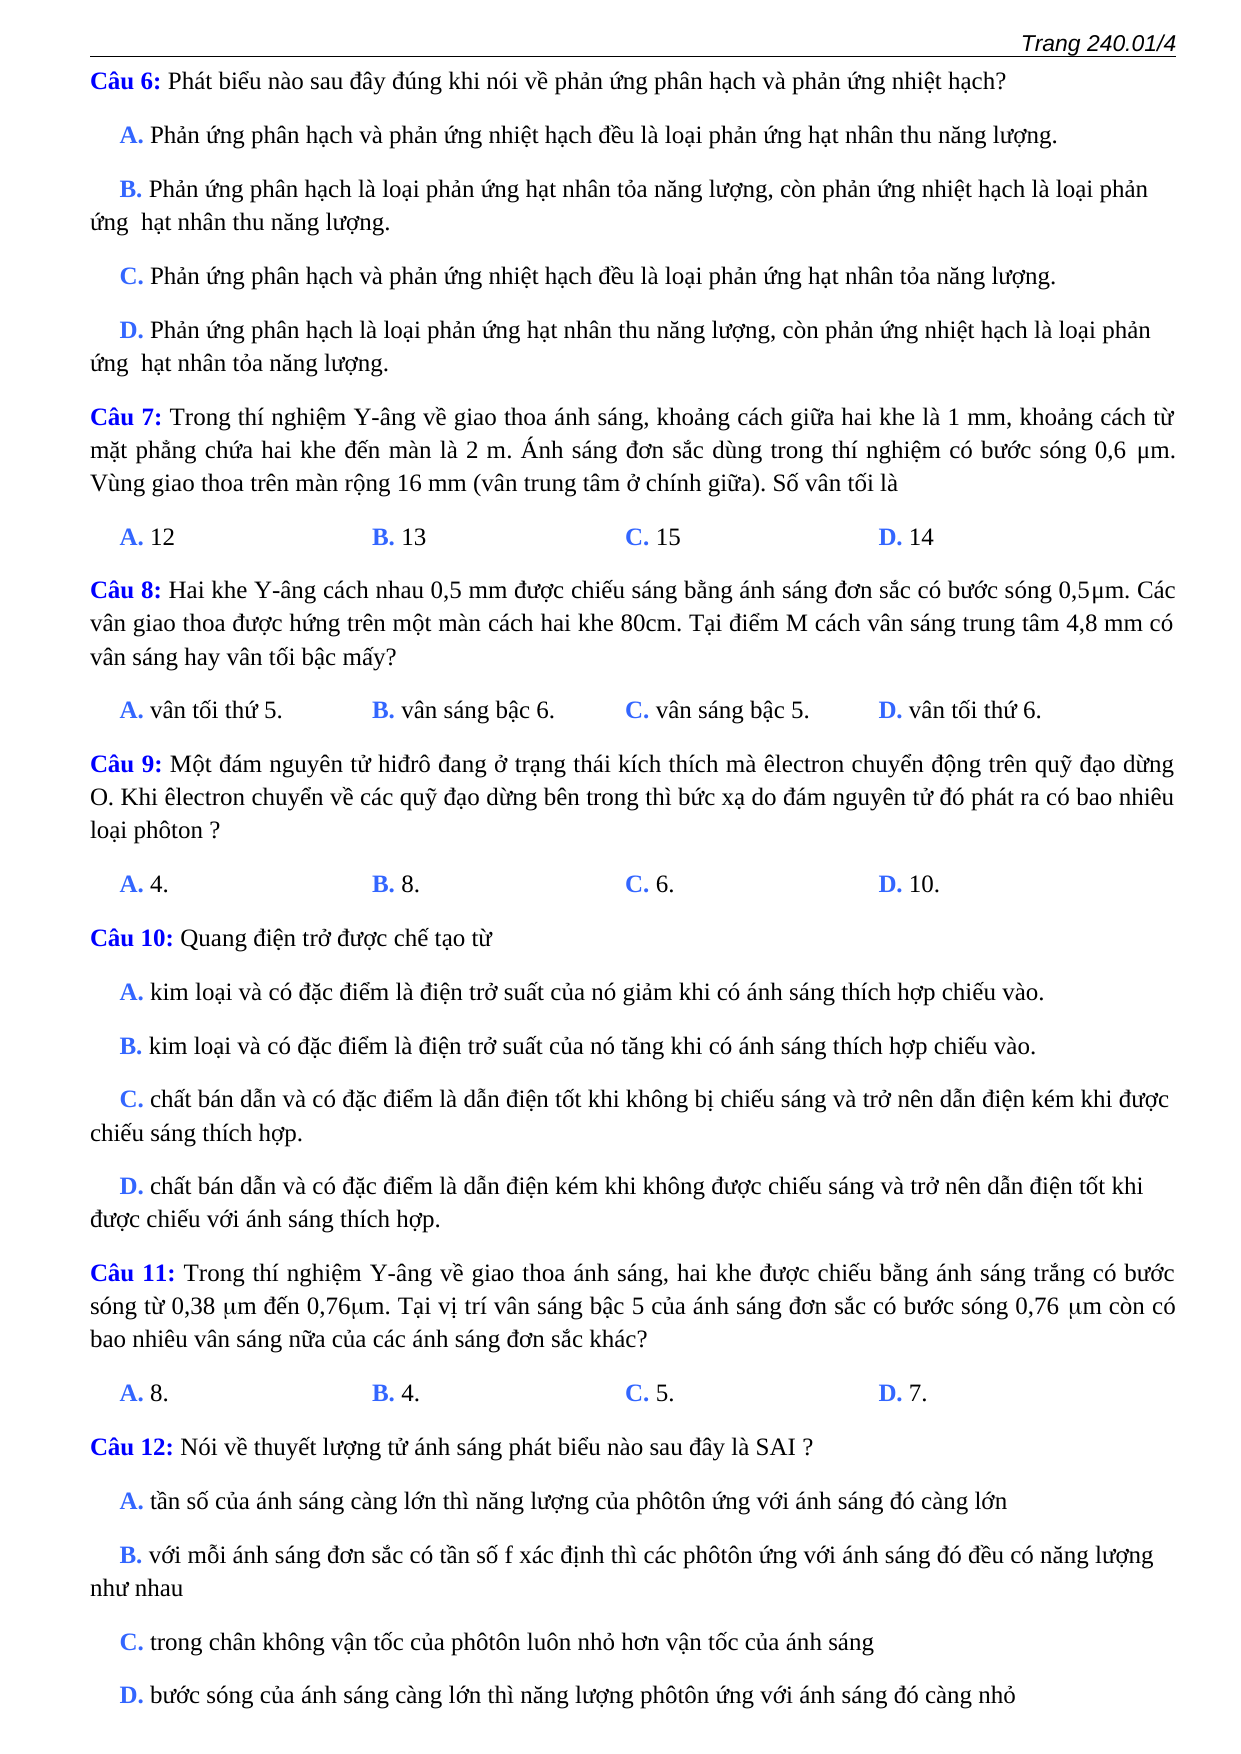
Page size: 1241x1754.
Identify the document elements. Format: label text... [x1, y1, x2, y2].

text Câu 9: Một đám nguyên tử hiđrô đang ở trạng thái kích thích mà êlectron chuyển động trên quỹ đạo dừng O. Khi êlectron chuyển về các quỹ đạo dừng bên trong thì bức xạ do đám nguyên tử đó phát ra có bao nhiêu loại phôton ? [90, 749, 1176, 844]
text C. chất bán dẫn và có đặc điểm là dẫn điện tốt khi không bị chiếu sáng và trở nên dẫn điện kém khi được chiếu sáng thích hợp. [90, 1084, 1176, 1146]
text D. chất bán dẫn và có đặc điểm là dẫn điện kém khi không được chiếu sáng và trở nên dẫn điện tốt khi được chiếu với ánh sáng thích hợp. [90, 1171, 1176, 1233]
text Câu 8: Hai khe Y-âng cách nhau 0,5 mm được chiếu sáng bằng ánh sáng đơn sắc có bước sóng 0,5μm. Các vân giao thoa được hứng trên một màn cách hai khe 80cm. Tại điểm M cách vân sáng trung tâm 4,8 mm có vân sáng hay vân tối bậc mấy? [90, 576, 1176, 670]
text Câu 11: Trong thí nghiệm Y-âng về giao thoa ánh sáng, hai khe được chiếu bằng ánh sáng trắng có bước sóng từ 0,38 m đến 0,76m. Tại vị trí vân sáng bậc 5 của ánh sáng đơn sắc có bước sóng 0,76 m còn có bao nhiêu vân sáng nữa của các ánh sáng đơn sắc khác? [90, 1258, 1176, 1353]
text A. vân tối thứ 5. B. vân sáng bậc 6. C. vân sáng bậc 5. D. vân tối thứ 6. [90, 695, 1176, 724]
text A. Phản ứng phân hạch và phản ứng nhiệt hạch đều là loại phản ứng hạt nhân thu năng lượng. [90, 120, 1176, 149]
text Câu 12: Nói về thuyết lượng tử ánh sáng phát biểu nào sau đây là SAI ? [90, 1432, 1176, 1461]
text Câu 6: Phát biểu nào sau đây đúng khi nói về phản ứng phân hạch và phản ứng nhiệt hạch? [90, 66, 1176, 95]
text C. Phản ứng phân hạch và phản ứng nhiệt hạch đều là loại phản ứng hạt nhân tỏa năng lượng. [90, 261, 1176, 290]
text B. kim loại và có đặc điểm là điện trở suất của nó tăng khi có ánh sáng thích hợp chiếu vào. [90, 1031, 1176, 1059]
text A. tần số của ánh sáng càng lớn thì năng lượng của phôtôn ứng với ánh sáng đó càng lớn [90, 1486, 1176, 1515]
text A. 8. B. 4. C. 5. D. 7. [90, 1378, 1176, 1407]
text Câu 7: Trong thí nghiệm Y-âng về giao thoa ánh sáng, khoảng cách giữa hai khe là 1 mm, khoảng cách từ mặt phẳng chứa hai khe đến màn là 2 m. Ánh sáng đơn sắc dùng trong thí nghiệm có bước sóng 0,6 μm. Vùng giao thoa trên màn rộng 16 mm (vân trung tâm ở chính giữa). Số vân tối là [90, 402, 1176, 497]
text B. với mỗi ánh sáng đơn sắc có tần số f xác định thì các phôtôn ứng với ánh sáng đó đều có năng lượng như nhau [90, 1540, 1176, 1602]
text C. trong chân không vận tốc của phôtôn luôn nhỏ hơn vận tốc của ánh sáng [90, 1627, 1176, 1655]
text A. kim loại và có đặc điểm là điện trở suất của nó giảm khi có ánh sáng thích hợp chiếu vào. [90, 977, 1176, 1006]
text B. Phản ứng phân hạch là loại phản ứng hạt nhân tỏa năng lượng, còn phản ứng nhiệt hạch là loại phản ứng hạt nhân thu năng lượng. [90, 174, 1176, 236]
text A. 4. B. 8. C. 6. D. 10. [90, 869, 1176, 898]
text Câu 10: Quang điện trở được chế tạo từ [90, 923, 1176, 952]
text D. bước sóng của ánh sáng càng lớn thì năng lượng phôtôn ứng với ánh sáng đó càng nhỏ [90, 1681, 1176, 1709]
text A. 12 B. 13 C. 15 D. 14 [90, 522, 1176, 550]
text D. Phản ứng phân hạch là loại phản ứng hạt nhân thu năng lượng, còn phản ứng nhiệt hạch là loại phản ứng hạt nhân tỏa năng lượng. [90, 315, 1176, 377]
